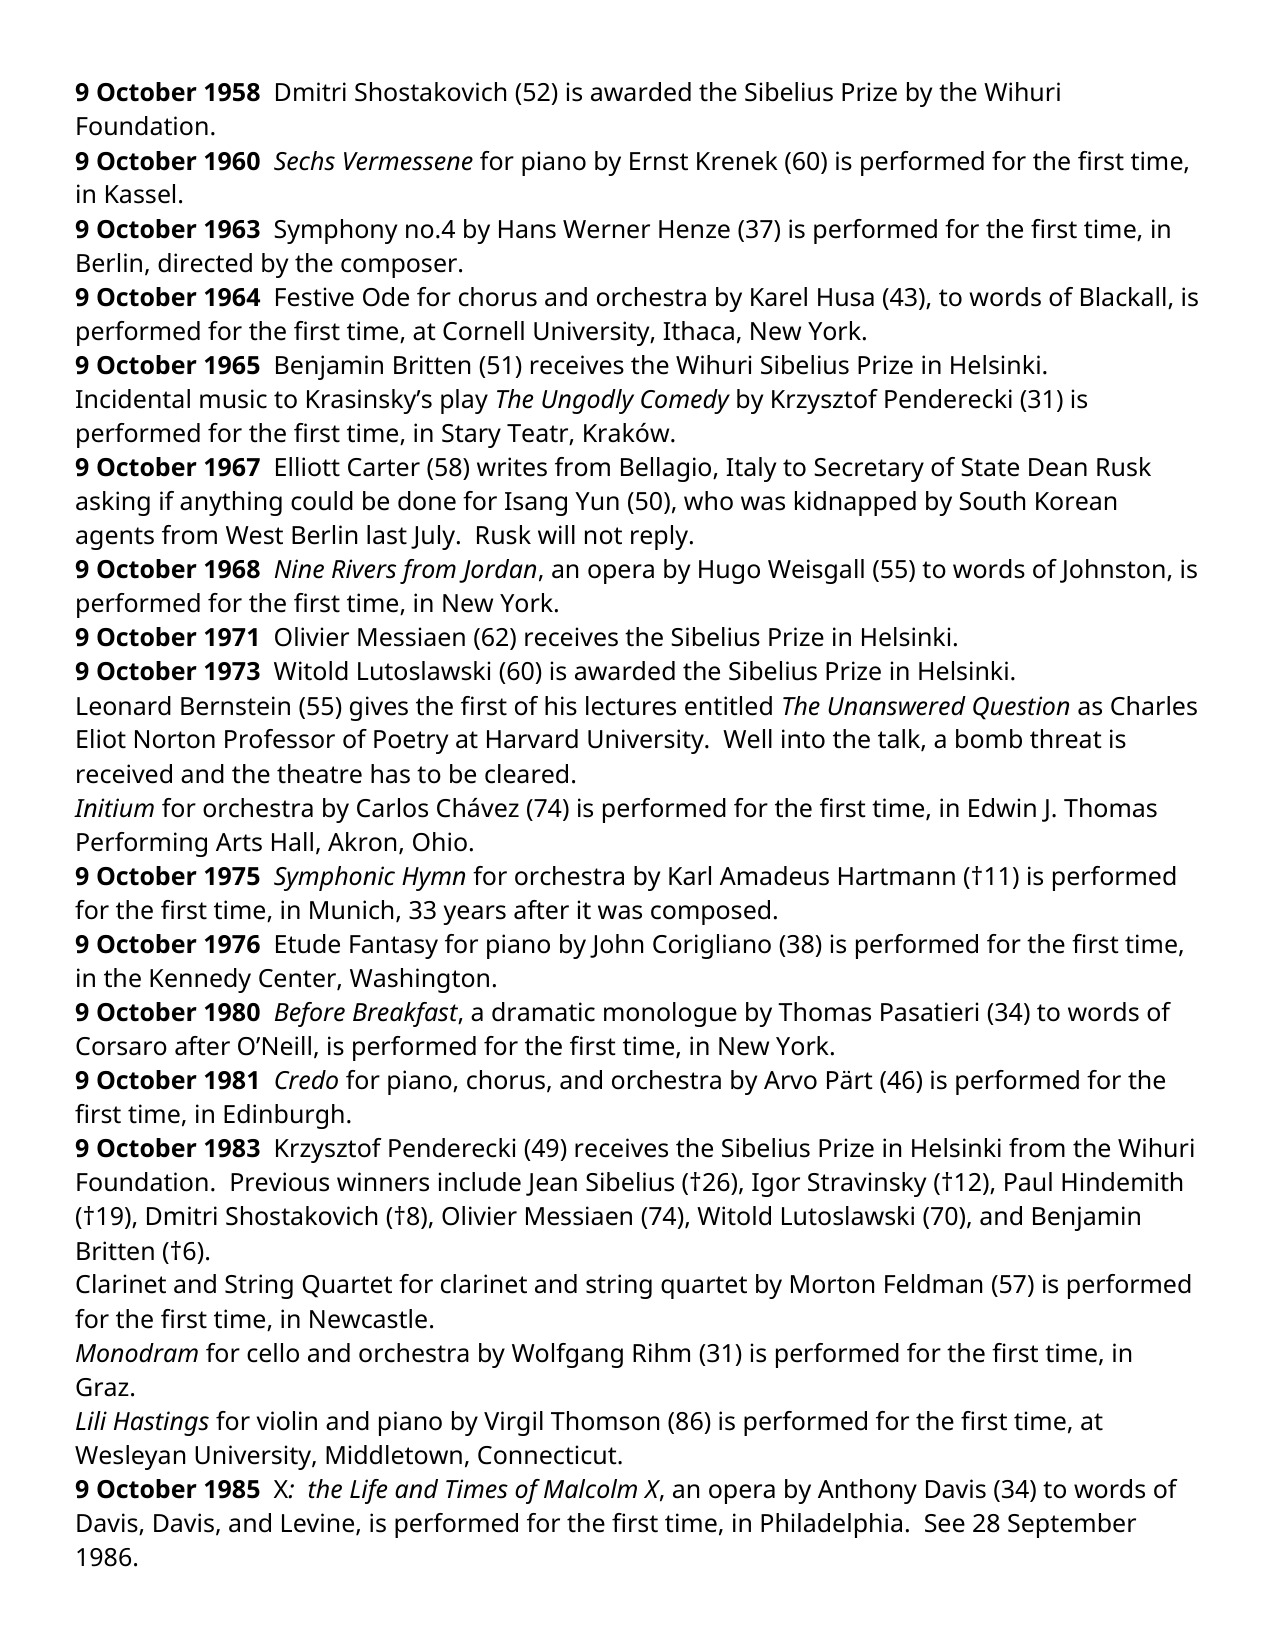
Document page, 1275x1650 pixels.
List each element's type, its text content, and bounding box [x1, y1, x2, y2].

text 9 October 1965 Benjamin Britten (51) receives the Wihuri Sibelius Prize in Helsinki. [75, 347, 1200, 382]
text 9 October 1971 Olivier Messiaen (62) receives the Sibelius Prize in Helsinki. [75, 620, 1200, 654]
text Lili Hastings for violin and piano by Virgil Thomson (86) is performed for the first time, at Wesleyan University, Middletown, Connecticut. [75, 1403, 1200, 1472]
text Leonard Bernstein (55) gives the first of his lectures entitled The Unanswered Question as Charles Eliot Norton Professor of Poetry at Harvard University. Well into the talk, a bomb threat is received and the theatre has to be cleared. [75, 688, 1200, 790]
text 9 October 1976 Etude Fantasy for piano by John Corigliano (38) is performed for the first time, in the Kennedy Center, Washington. [75, 927, 1200, 995]
text 9 October 1960 Sechs Vermessene for piano by Ernst Krenek (60) is performed for the first time, in Kassel. [75, 143, 1200, 211]
text 9 October 1958 Dmitri Shostakovich (52) is awarded the Sibelius Prize by the Wihuri Foundation. [75, 75, 1200, 143]
text 9 October 1980 Before Breakfast, a dramatic monologue by Thomas Pasatieri (34) to words of Corsaro after O’Neill, is performed for the first time, in New York. [75, 995, 1200, 1063]
text 9 October 1967 Elliott Carter (58) writes from Bellagio, Italy to Secretary of State Dean Rusk asking if anything could be done for Isang Yun (50), who was kidnapped by South Korean agents from West Berlin last July. Rusk will not reply. [75, 450, 1200, 552]
text Incidental music to Krasinsky’s play The Ungodly Comedy by Krzysztof Penderecki (31) is performed for the first time, in Stary Teatr, Kraków. [75, 382, 1200, 450]
text Monodram for cello and orchestra by Wolfgang Rihm (31) is performed for the first time, in Graz. [75, 1335, 1200, 1403]
text 9 October 1975 Symphonic Hymn for orchestra by Karl Amadeus Hartmann (†11) is performed for the first time, in Munich, 33 years after it was composed. [75, 858, 1200, 927]
text 9 October 1964 Festive Ode for chorus and orchestra by Karel Husa (43), to words of Blackall, is performed for the first time, at Cornell University, Ithaca, New York. [75, 279, 1200, 347]
text 9 October 1963 Symphony no.4 by Hans Werner Henze (37) is performed for the first time, in Berlin, directed by the composer. [75, 211, 1200, 279]
text 9 October 1981 Credo for piano, chorus, and orchestra by Arvo Pärt (46) is performed for the first time, in Edinburgh. [75, 1063, 1200, 1131]
text 9 October 1985 X: the Life and Times of Malcolm X, an opera by Anthony Davis (34) to words of Davis, Davis, and Levine, is performed for the first time, in Philadelphia. See 28 September 1986. [75, 1472, 1200, 1574]
text 9 October 1973 Witold Lutoslawski (60) is awarded the Sibelius Prize in Helsinki. [75, 654, 1200, 688]
text 9 October 1983 Krzysztof Penderecki (49) receives the Sibelius Prize in Helsinki from the Wihuri Foundation. Previous winners include Jean Sibelius (†26), Igor Stravinsky (†12), Paul Hindemith (†19), Dmitri Shostakovich (†8), Olivier Messiaen (74), Witold Lutoslawski (70), and Benjamin Britten (†6). [75, 1131, 1200, 1267]
text 9 October 1968 Nine Rivers from Jordan, an opera by Hugo Weisgall (55) to words of Johnston, is performed for the first time, in New York. [75, 552, 1200, 620]
text Initium for orchestra by Carlos Chávez (74) is performed for the first time, in Edwin J. Thomas Performing Arts Hall, Akron, Ohio. [75, 790, 1200, 858]
text Clarinet and String Quartet for clarinet and string quartet by Morton Feldman (57) is performed for the first time, in Newcastle. [75, 1267, 1200, 1335]
